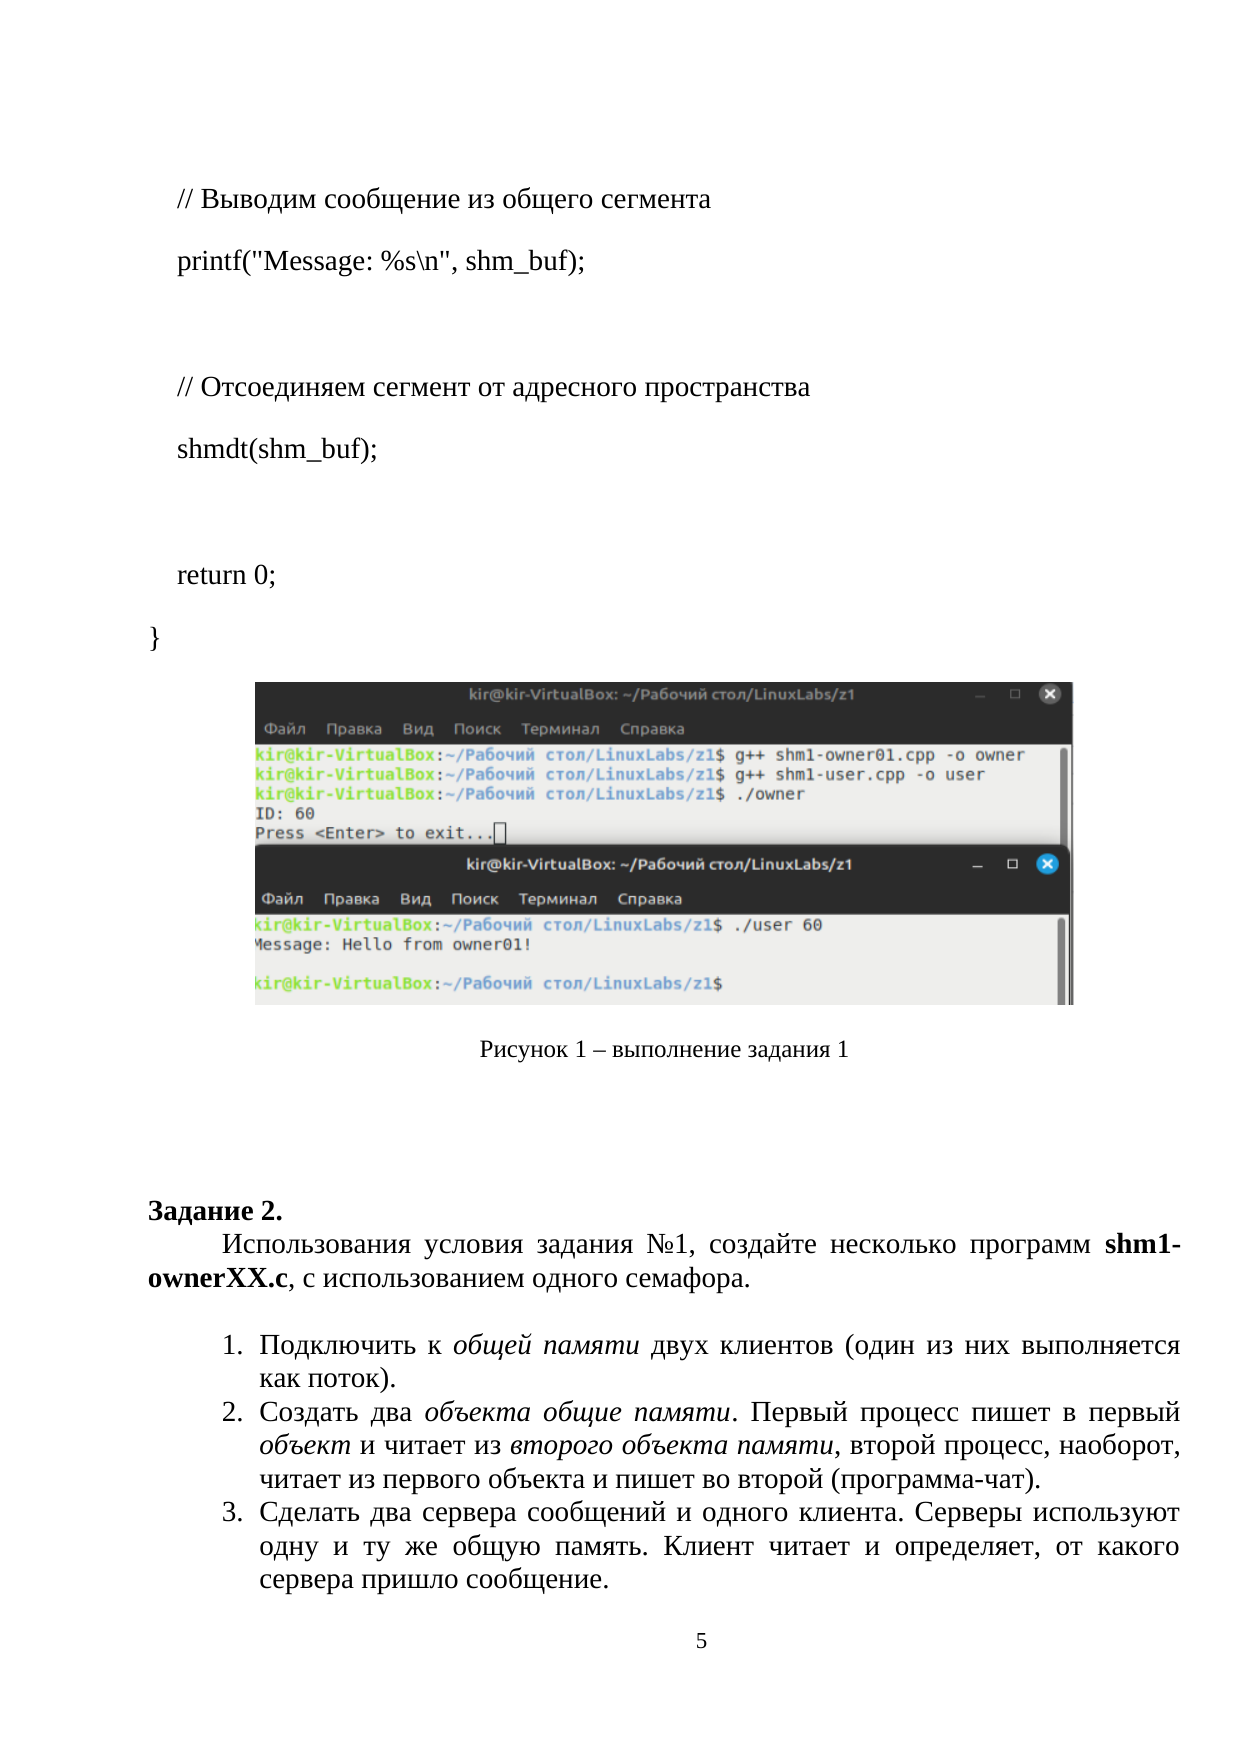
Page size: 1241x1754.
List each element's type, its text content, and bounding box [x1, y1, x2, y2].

list Сделать два сервера сообщений и одного клиента. Серверы используют одну и ту же общую память. Клиент читает и определяет, от какого сервера пришло сообщение. [222, 1494, 1181, 1595]
text Задание 2. [148, 1193, 1181, 1226]
picture [255, 682, 1074, 1005]
list Подключить к общей памяти двух клиентов (один из них выполняется как поток). [222, 1327, 1181, 1394]
text Рисунок 1 – выполнение задания 1 [148, 1034, 1181, 1063]
text shmdt(shm_buf); [148, 432, 1181, 465]
text // Отсоединяем сегмент от адресного пространства [148, 369, 1181, 402]
text // Выводим сообщение из общего сегмента [148, 181, 1181, 214]
text } [148, 620, 1181, 653]
text return 0; [148, 557, 1181, 591]
text Использования условия задания №1, создайте несколько программ shm1-ownerХХ.c, с использованием одного семафора. [148, 1226, 1181, 1293]
list Создать два объекта общие памяти. Первый процесс пишет в первый объект и читает из второго объекта памяти, второй процесс, наоборот, читает из первого объекта и пишет во второй (программа-чат). [222, 1394, 1181, 1494]
text printf("Message: %s\n", shm_buf); [148, 243, 1181, 277]
